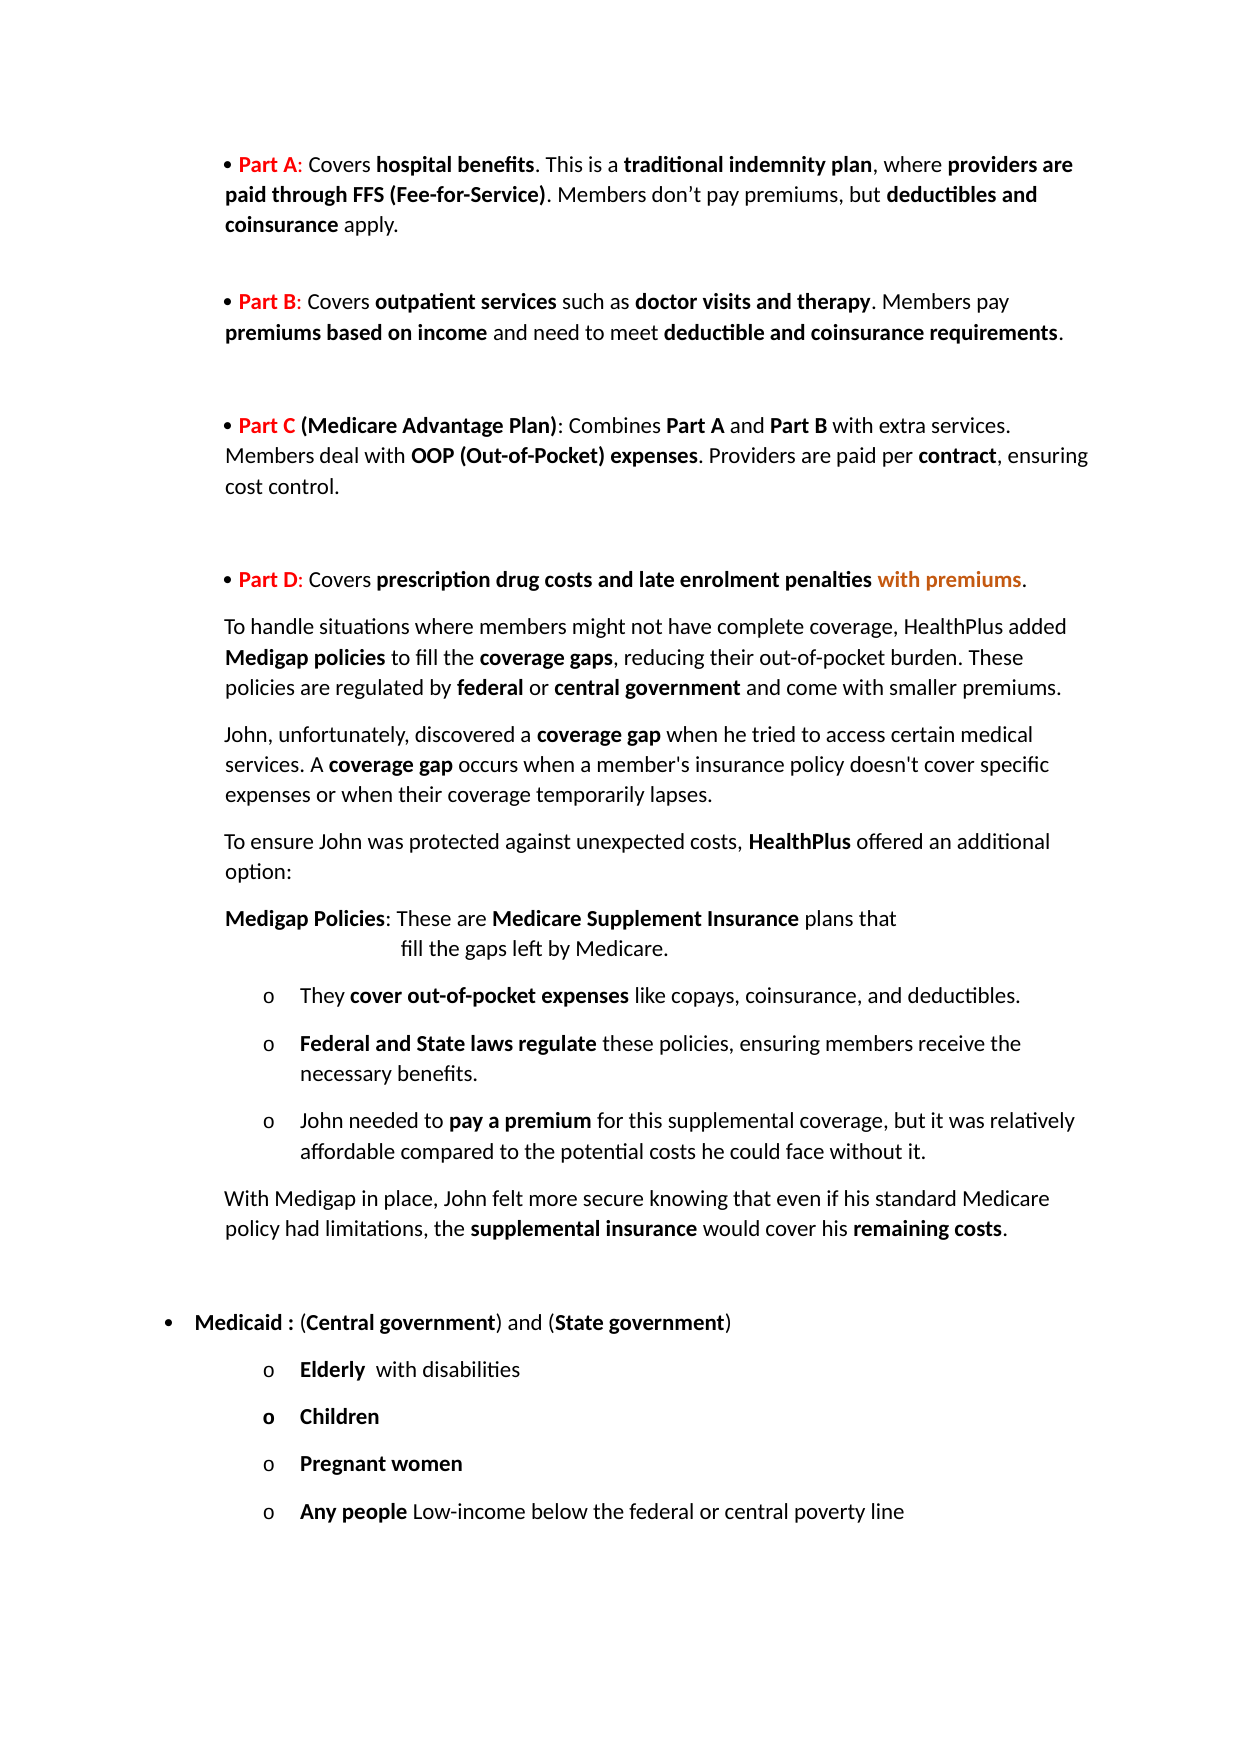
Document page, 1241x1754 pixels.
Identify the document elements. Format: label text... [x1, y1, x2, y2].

text John, unfortunately, discovered a coverage gap when he tried to access certain medical services. A coverage gap occurs when a member's insurance policy doesn't cover specific expenses or when their coverage temporarily lapses. [224, 720, 1090, 808]
list Pregnant women [262, 1449, 1090, 1478]
list Medicaid : (Central government) and (State government) [165, 1308, 1090, 1336]
list Part C (Medicare Advantage Plan): Combines Part A and Part B with extra services. Members deal with OOP (Out-of-Pocket) expenses. Providers are paid per contract, ensuring cost control. [224, 411, 1090, 500]
list Elderly with disabilities [262, 1355, 1090, 1383]
list Part B: Covers outpatient services such as doctor visits and therapy. Members pay premiums based on income and need to meet deductible and coinsurance requirements. [224, 287, 1090, 346]
list Part A: Covers hospital benefits. This is a traditional indemnity plan, where providers are paid through FFS (Fee-for-Service). Members don’t pay premiums, but deductibles and coinsurance apply. [224, 150, 1090, 269]
list John needed to pay a premium for this supplemental coverage, but it was relatively affordable compared to the potential costs he could face without it. [262, 1106, 1090, 1165]
list Part D: Covers prescription drug costs and late enrolment penalties with premiums. [224, 566, 1090, 594]
text To ensure John was protected against unexpected costs, HealthPlus offered an additional option: [224, 827, 1090, 885]
text With Medigap in place, John felt more secure knowing that even if his standard Medicare policy had limitations, the supplemental insurance would cover his remaining costs. [224, 1184, 1090, 1242]
list Children [262, 1402, 1090, 1431]
list They cover out-of-pocket expenses like copays, coinsurance, and deductibles. [262, 981, 1090, 1010]
text To handle situations where members might not have complete coverage, HealthPlus added Medigap policies to fill the coverage gaps, reducing their out-of-pocket burden. These policies are regulated by federal or central government and come with smaller premiums. [224, 612, 1090, 701]
list Any people Low-income below the federal or central poverty line [262, 1497, 1090, 1525]
list Federal and State laws regulate these policies, ensuring members receive the necessary benefits. [262, 1029, 1090, 1087]
text Medigap Policies: These are Medicare Supplement Insurance plans that fill the gaps left by Medicare. [224, 904, 1090, 962]
